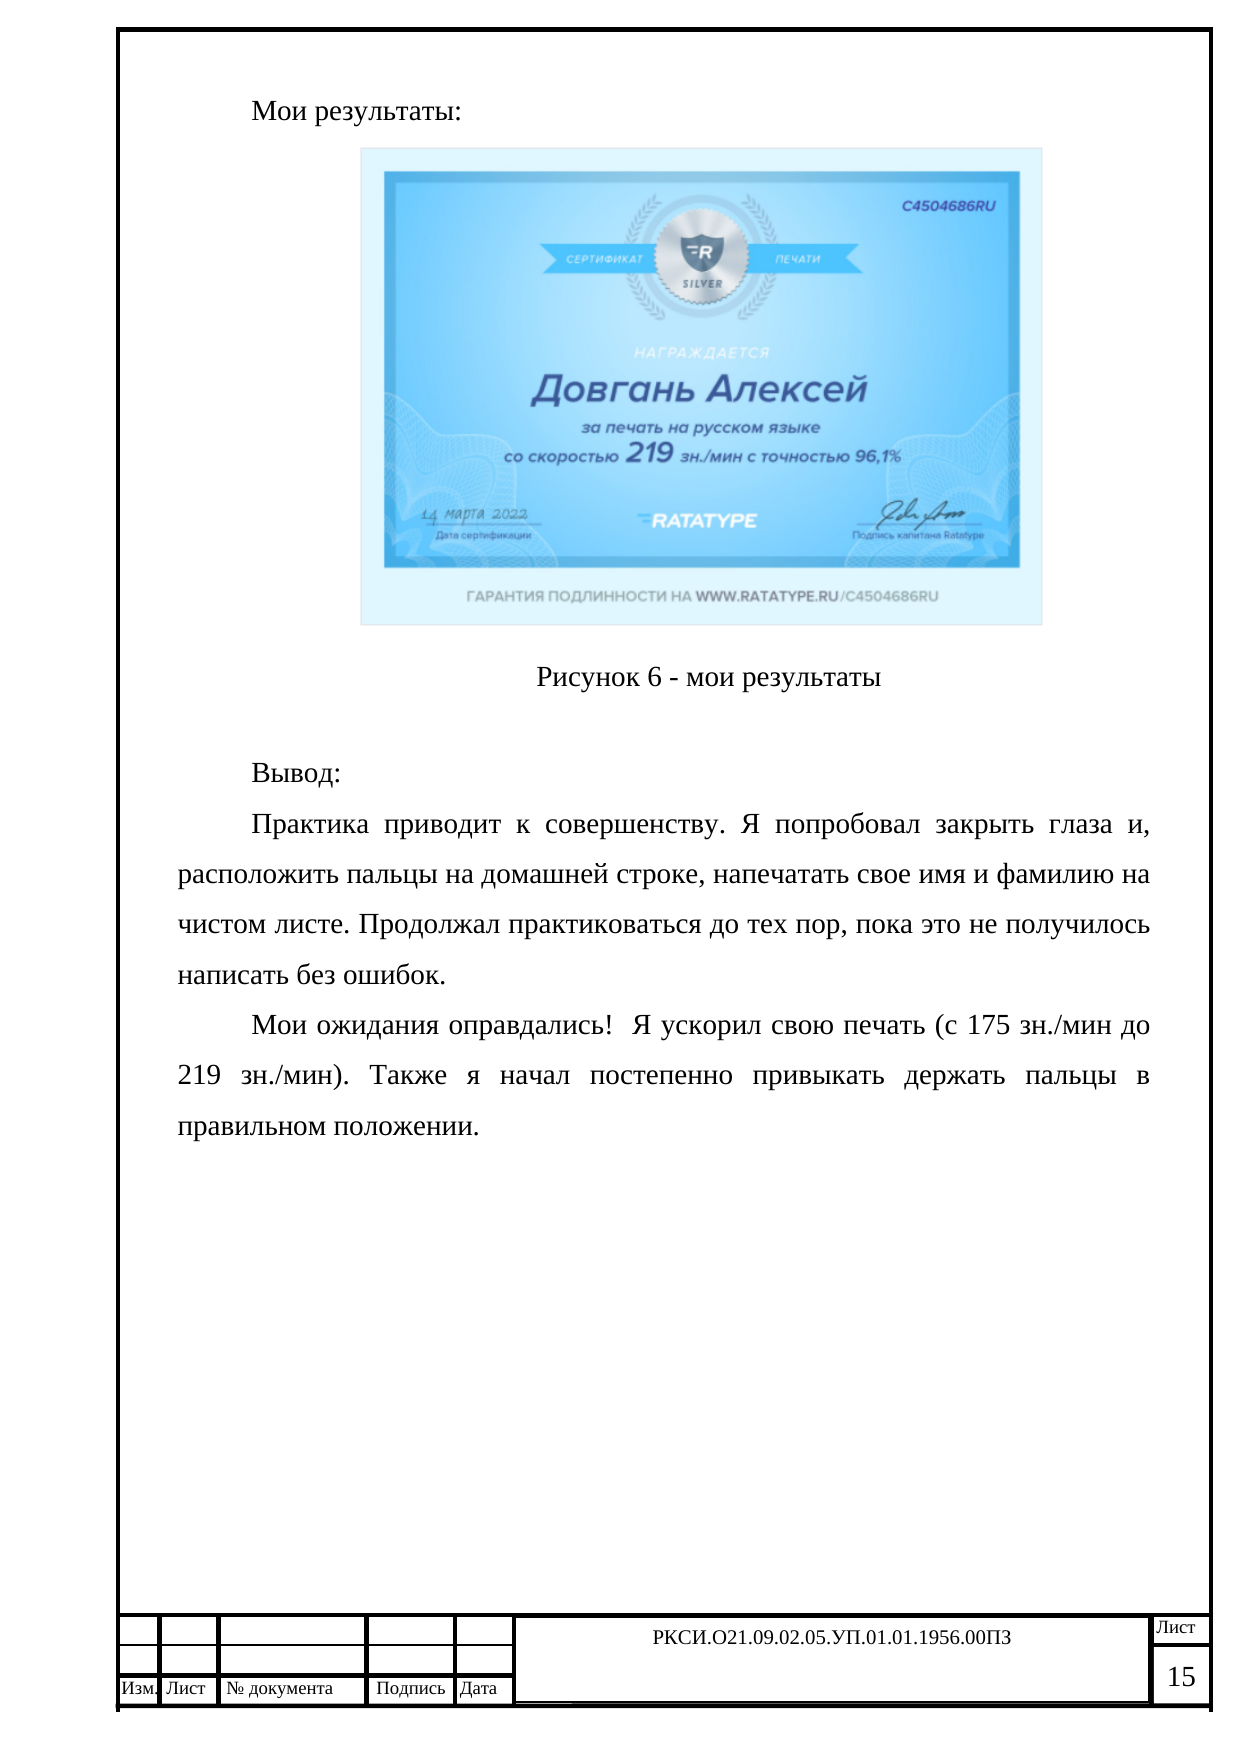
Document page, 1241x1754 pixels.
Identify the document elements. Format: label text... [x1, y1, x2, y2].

text Практика приводит к совершенству. Я попробовал закрыть глаза и, расположить пальцы на домашней строке, напечатать свое имя и фамилию на чистом листе. Продолжал практиковаться до тех пор, пока это не получилось написать без ошибок. [177, 806, 1152, 990]
text Вывод: [177, 756, 1152, 789]
text Мои ожидания оправдались! Я ускорил свою печать (с 175 зн./мин до 219 зн./мин). Также я начал постепенно привыкать держать пальцы в правильном положении. [177, 1007, 1152, 1141]
picture [356, 142, 1047, 630]
text Мои результаты: [177, 93, 1152, 126]
text Рисунок 6 - мои результаты [177, 659, 1152, 693]
